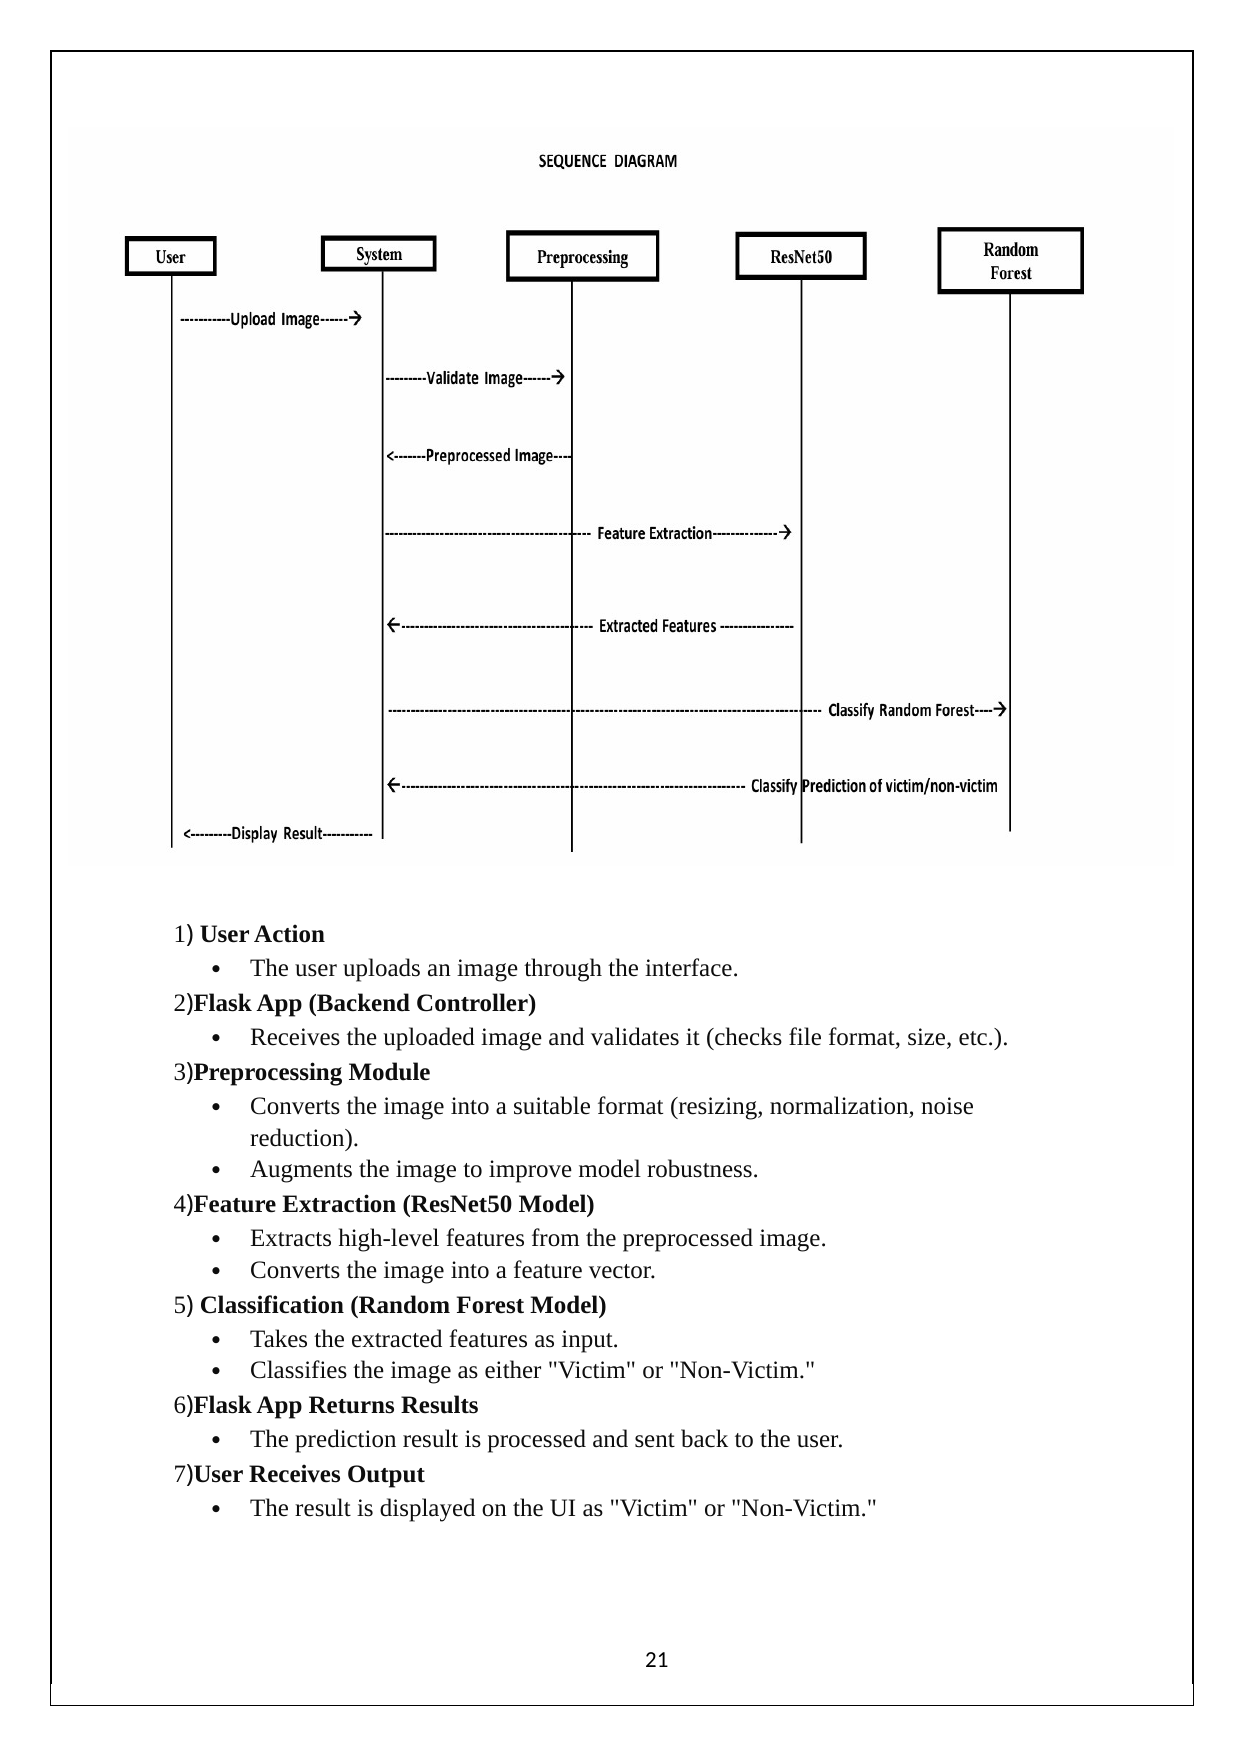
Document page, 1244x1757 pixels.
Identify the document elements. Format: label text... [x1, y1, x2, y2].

text 6️)Flask App Returns Results [173, 1387, 1058, 1421]
list The prediction result is processed and sent back to the user. [212, 1424, 1058, 1453]
list Receives the uploaded image and validates it (checks file format, size, etc.). [212, 1022, 1058, 1051]
text 7️)User Receives Output [173, 1456, 1058, 1490]
text 4️)Feature Extraction (ResNet50 Model) [173, 1186, 1058, 1220]
list Augments the image to improve model robustness. [212, 1154, 1058, 1183]
text 5️) Classification (Random Forest Model) [173, 1286, 1058, 1321]
picture [67, 127, 1174, 864]
list Converts the image into a feature vector. [212, 1255, 1058, 1284]
text 2️)Flask App (Backend Controller) [173, 985, 1058, 1019]
list Converts the image into a suitable format (resizing, normalization, noise reduction). [212, 1091, 1058, 1152]
text 3️)Preprocessing Module [173, 1054, 1058, 1088]
text 1️) User Action [173, 916, 1058, 950]
list The result is displayed on the UI as "Victim" or "Non-Victim." [212, 1493, 1058, 1522]
list The user uploads an image through the interface. [212, 953, 1058, 982]
list Extracts high-level features from the preprocessed image. [212, 1223, 1058, 1252]
list Classifies the image as either "Victim" or "Non-Victim." [212, 1355, 1058, 1384]
list Takes the extracted features as input. [212, 1324, 1058, 1353]
